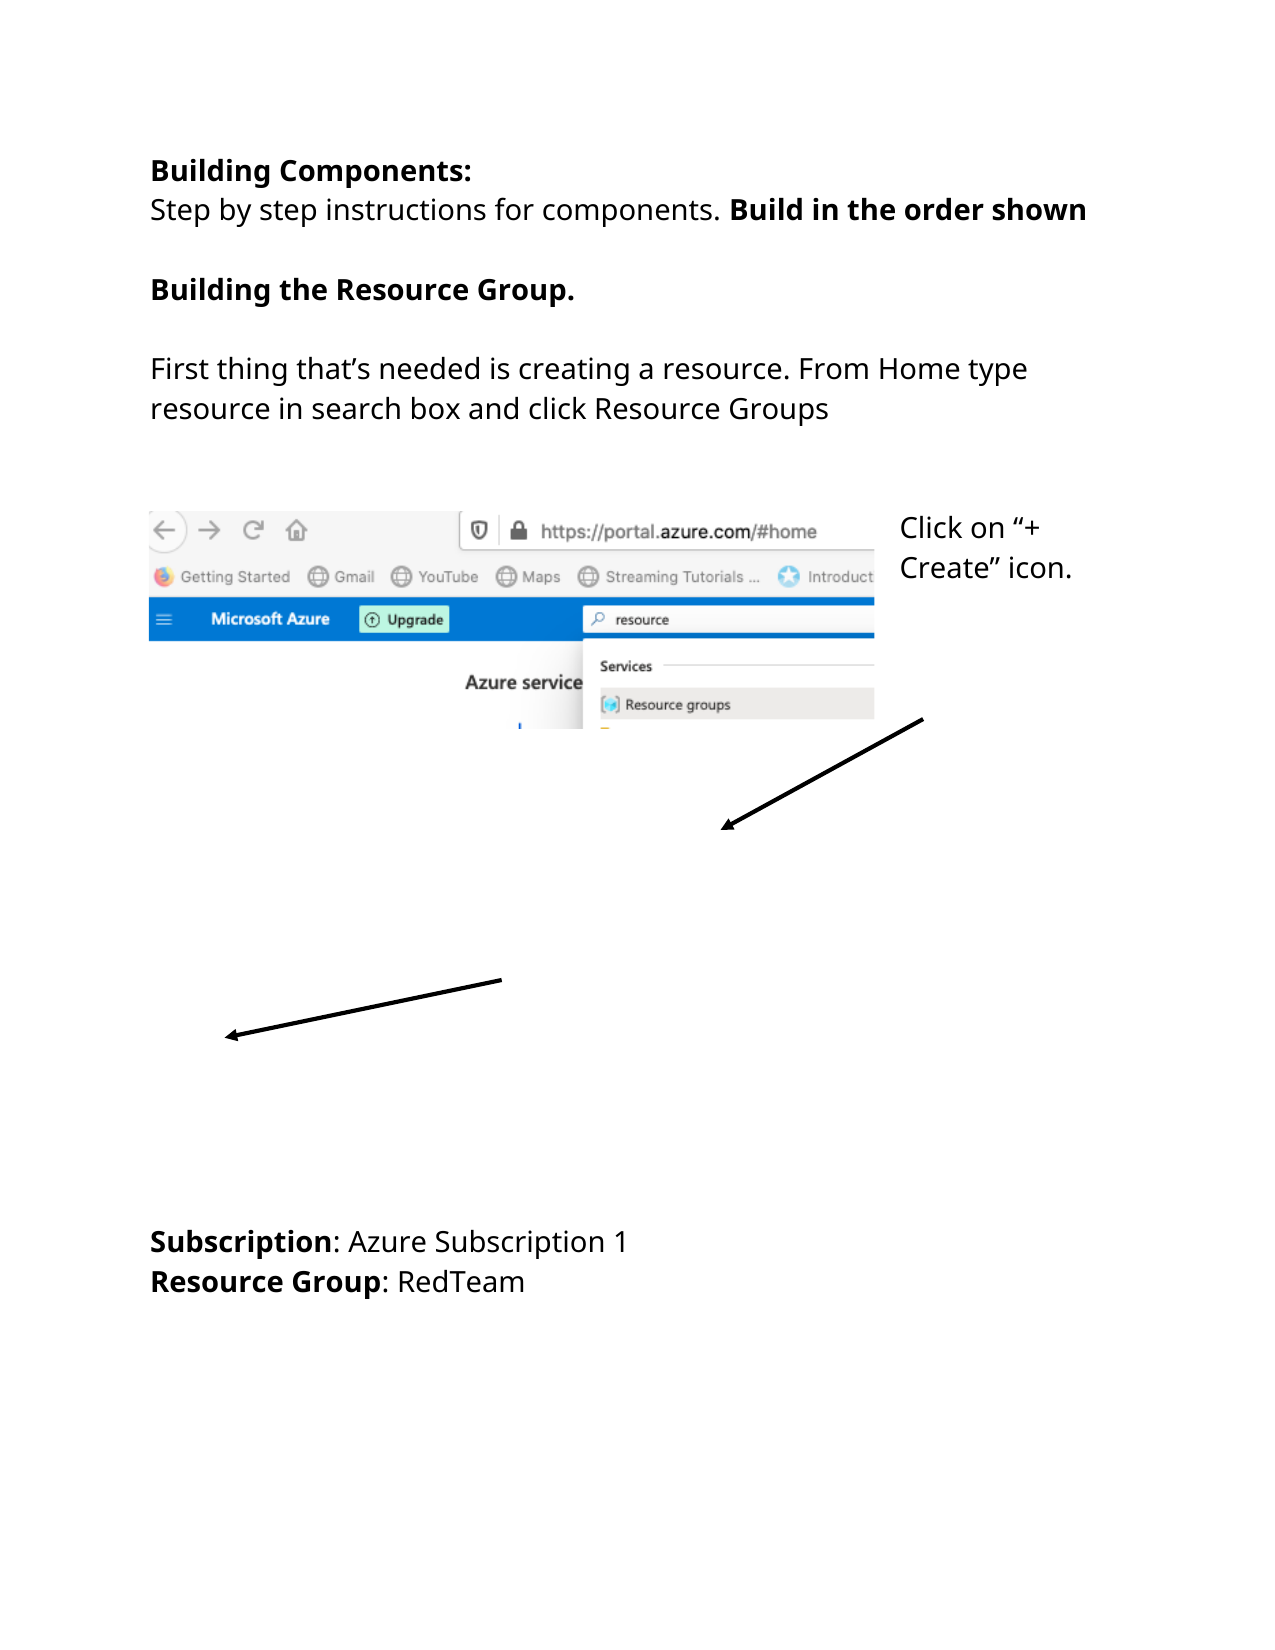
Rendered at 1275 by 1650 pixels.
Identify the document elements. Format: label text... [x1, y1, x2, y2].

text First thing that’s needed is creating a resource. From Home type resource in search box and click Resource Groups [150, 348, 1125, 428]
text Click on “+ Create” icon. [150, 507, 1125, 587]
text Subscription: Azure Subscription 1 [150, 1222, 1125, 1261]
text Building Components: [150, 150, 1125, 190]
picture [148, 511, 875, 729]
text Building the Resource Group. [150, 269, 1125, 309]
text Resource Group: RedTeam [150, 1261, 1125, 1301]
text Step by step instructions for components. Build in the order shown [150, 190, 1125, 229]
